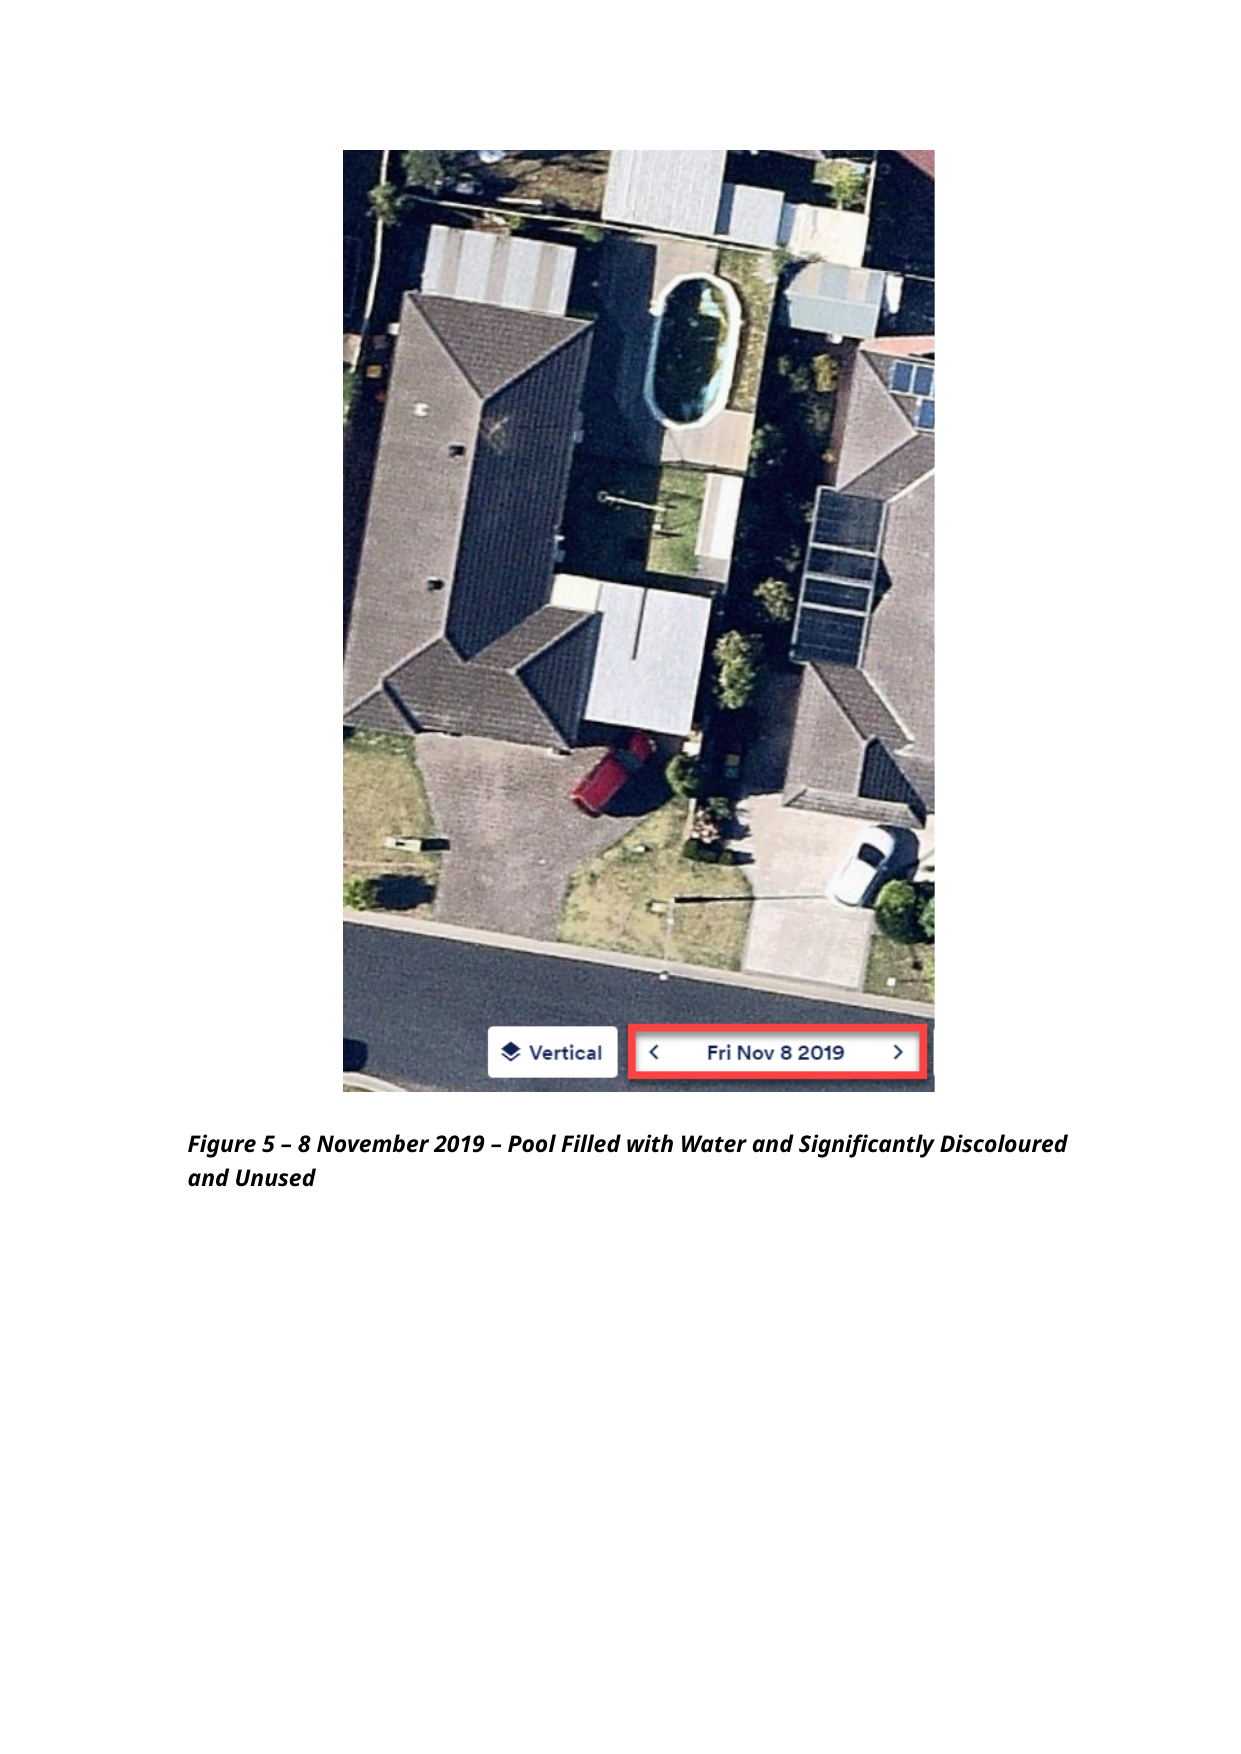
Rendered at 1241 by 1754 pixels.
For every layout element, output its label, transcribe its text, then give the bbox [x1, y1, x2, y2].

picture [343, 150, 935, 1092]
list Figure 5 – 8 November 2019 – Pool Filled with Water and Significantly Discoloured and Unused [187, 1128, 1090, 1193]
